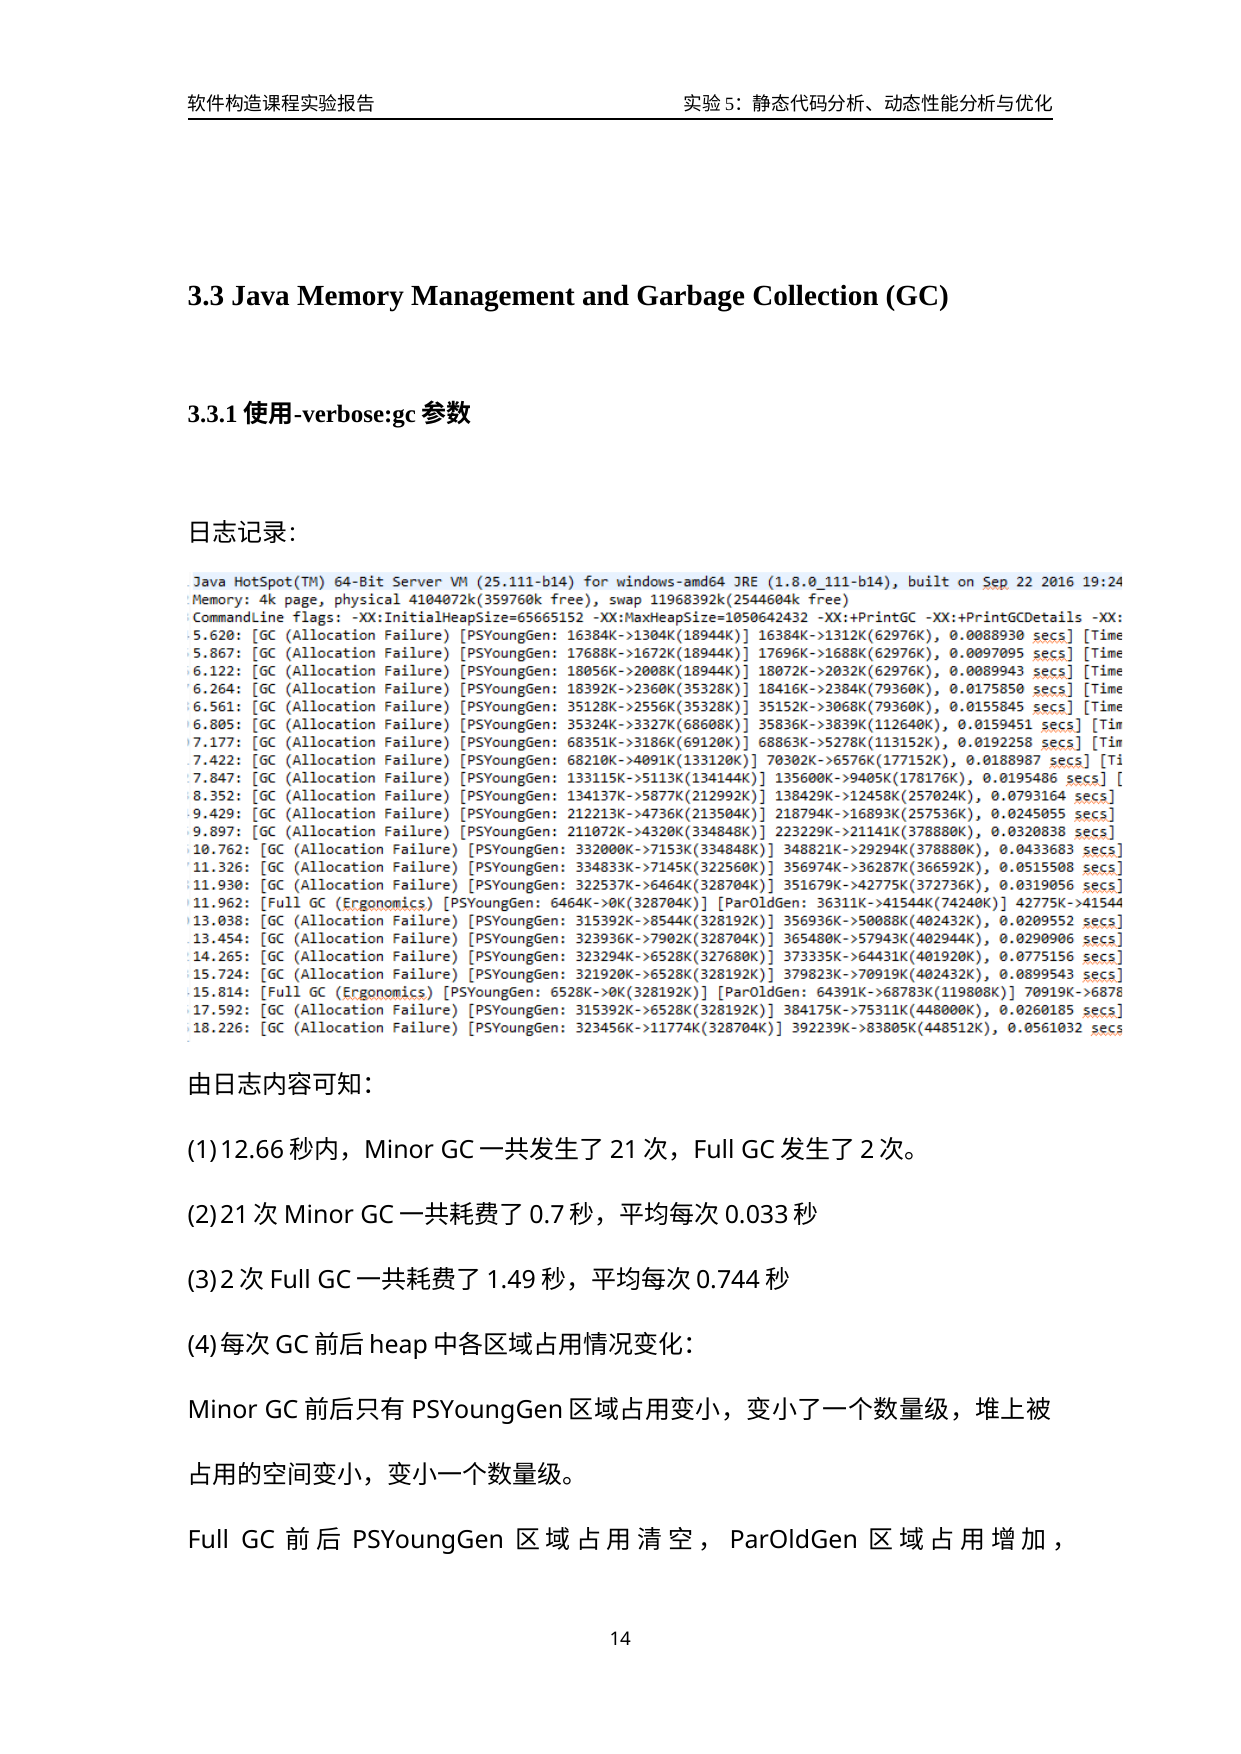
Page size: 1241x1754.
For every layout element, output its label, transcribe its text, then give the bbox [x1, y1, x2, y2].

list 12.66秒内，Minor GC一共发生了21次，Full GC发生了2次。 [187, 1115, 1053, 1180]
list 2次Full GC一共耗费了1.49秒，平均每次0.744秒 [187, 1245, 1053, 1310]
subtitle Java Memory Management and Garbage Collection (GC) [187, 262, 1053, 327]
subtitle 使用-verbose:gc参数 [187, 379, 1053, 444]
picture [187, 571, 1123, 1042]
list 每次GC前后heap中各区域占用情况变化： [187, 1310, 1053, 1375]
list 21次Minor GC一共耗费了0.7秒，平均每次0.033秒 [187, 1180, 1053, 1245]
text 由日志内容可知： [187, 1050, 1053, 1115]
text Minor GC前后只有PSYoungGen区域占用变小，变小了一个数量级，堆上被占用的空间变小，变小一个数量级。 [187, 1375, 1053, 1505]
text 日志记录： [187, 498, 1053, 563]
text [187, 1505, 1053, 1570]
